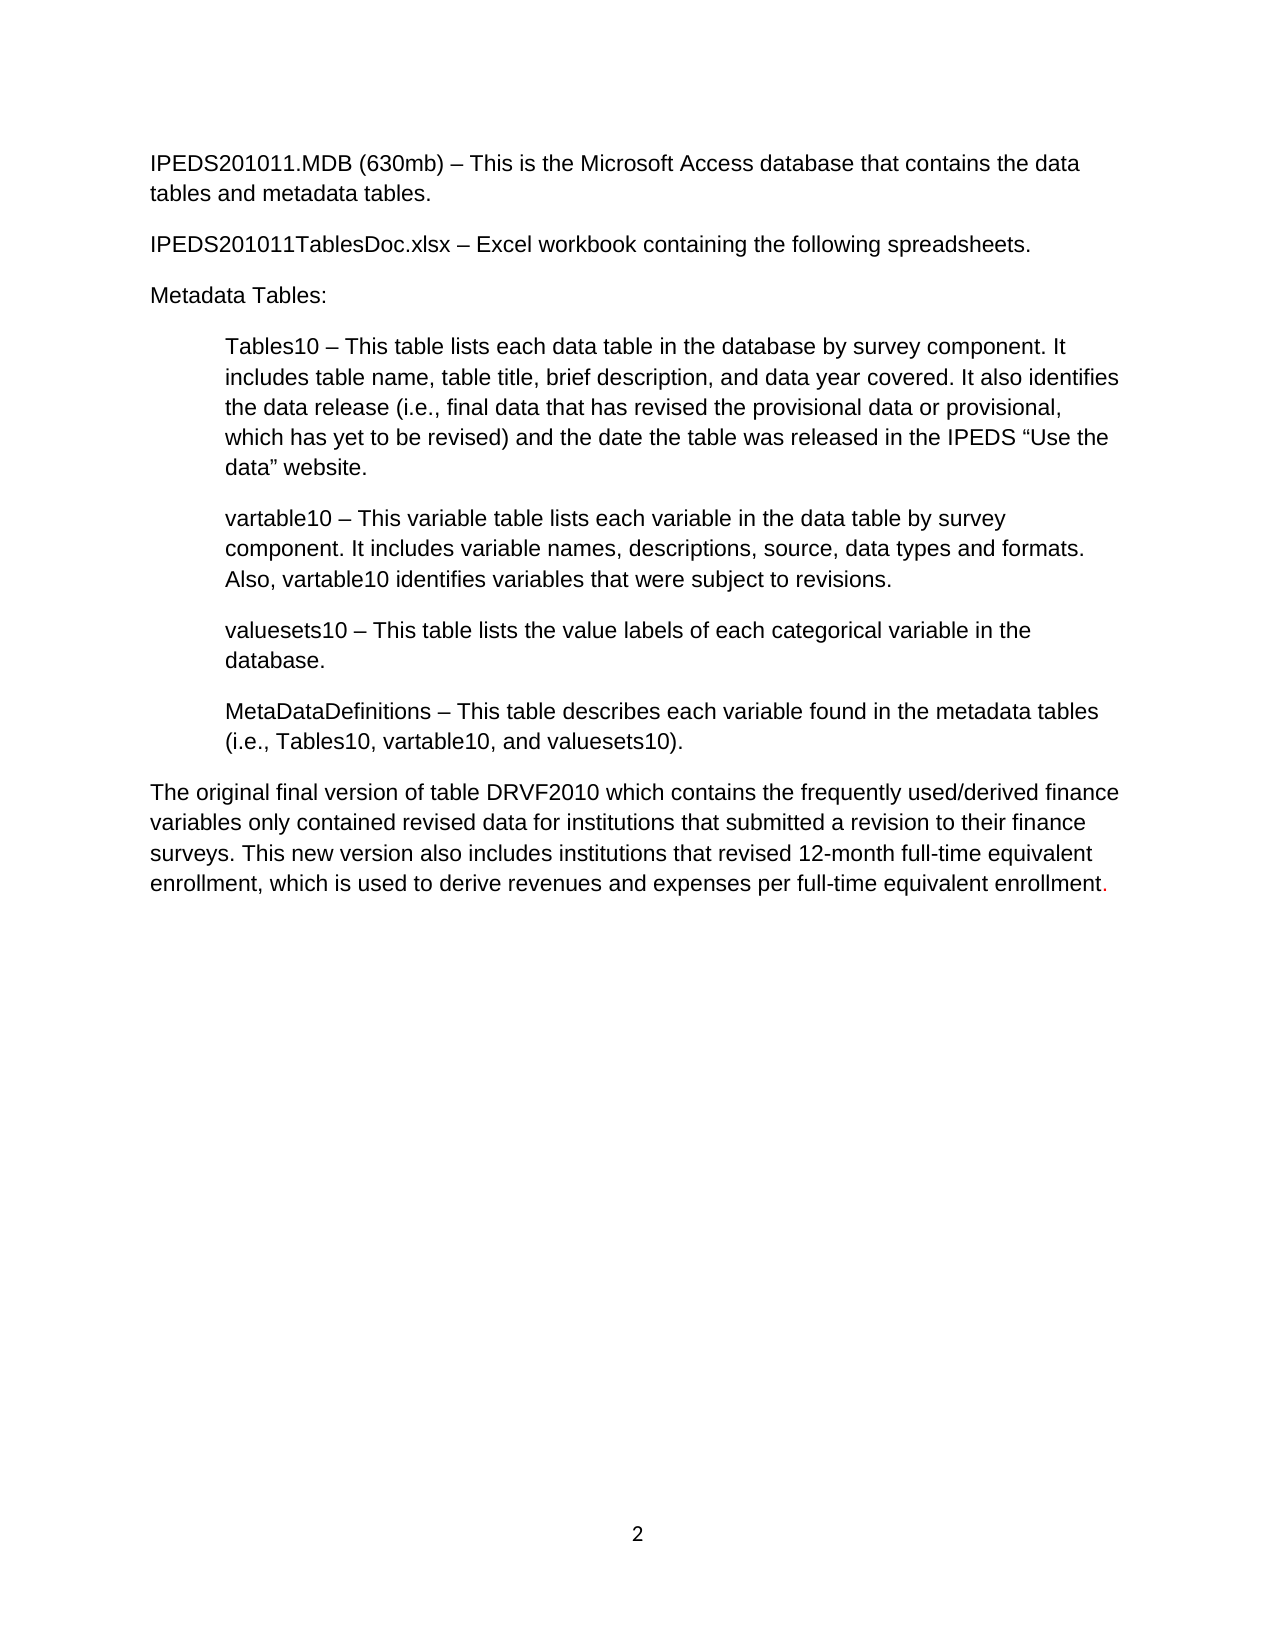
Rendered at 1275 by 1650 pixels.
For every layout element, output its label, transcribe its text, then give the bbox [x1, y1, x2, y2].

text MetaDataDefinitions – This table describes each variable found in the metadata tables (i.e., Tables10, vartable10, and valuesets10). [225, 698, 1125, 754]
text Tables10 – This table lists each data table in the database by survey component. It includes table name, table title, brief description, and data year covered. It also identifies the data release (i.e., final data that has revised the provisional data or provisional, which has yet to be revised) and the date the table was released in the IPEDS “Use the data” website. [225, 333, 1125, 481]
text The original final version of table DRVF2010 which contains the frequently used/derived finance variables only contained revised data for institutions that submitted a revision to their finance surveys. This new version also includes institutions that revised 12-month full-time equivalent enrollment, which is used to derive revenues and expenses per full-time equivalent enrollment. [150, 779, 1125, 926]
text valuesets10 – This table lists the value labels of each categorical variable in the database. [225, 617, 1125, 673]
text IPEDS201011.MDB (630mb) – This is the Microsoft Access database that contains the data tables and metadata tables. [150, 150, 1125, 207]
text Metadata Tables: [150, 282, 1125, 309]
text vartable10 – This variable table lists each variable in the data table by survey component. It includes variable names, descriptions, source, data types and formats. Also, vartable10 identifies variables that were subject to revisions. [225, 505, 1125, 592]
text IPEDS201011TablesDoc.xlsx – Excel workbook containing the following spreadsheets. [150, 231, 1125, 258]
